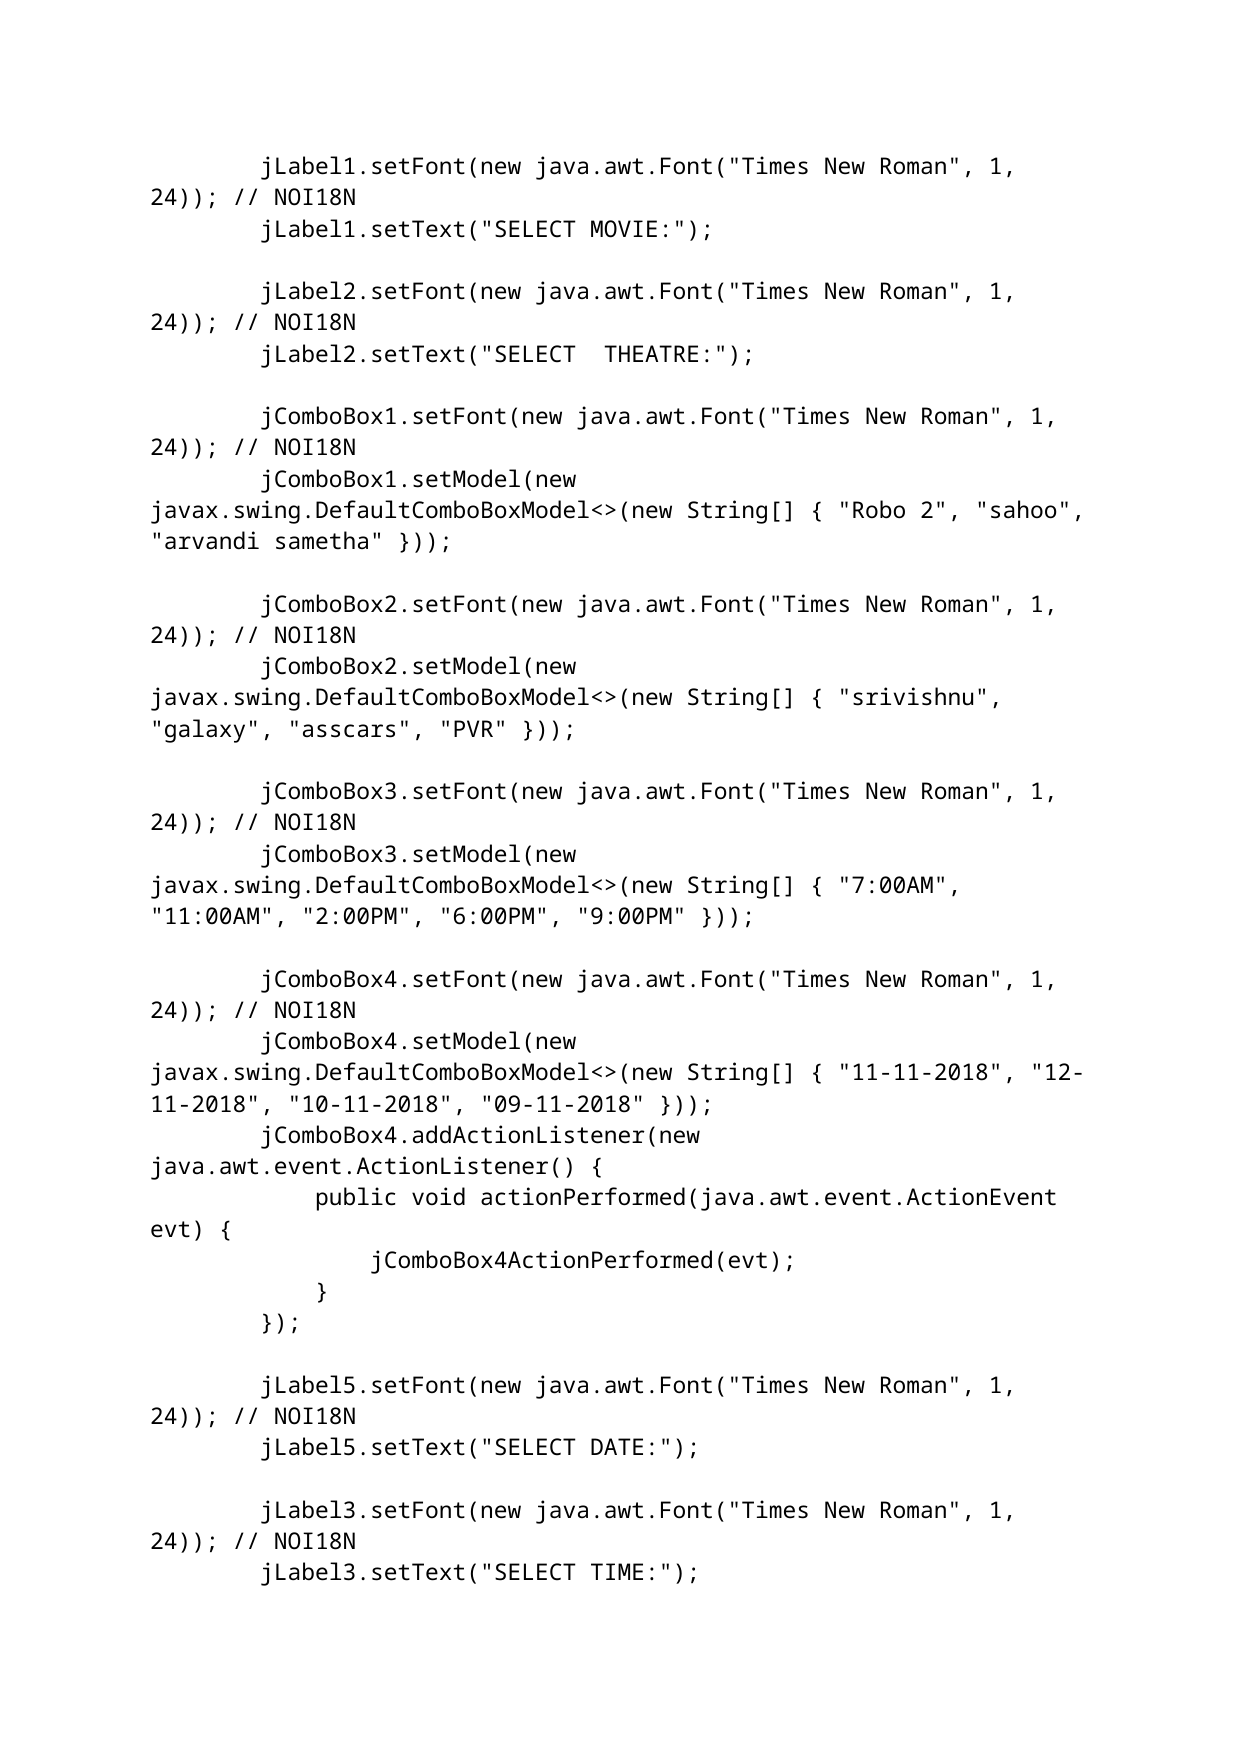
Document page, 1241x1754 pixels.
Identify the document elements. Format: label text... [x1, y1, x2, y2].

text jComboBox1.setFont(new java.awt.Font("Times New Roman", 1, 24)); // NOI18N [150, 400, 1090, 462]
text jLabel3.setFont(new java.awt.Font("Times New Roman", 1, 24)); // NOI18N [150, 1494, 1090, 1556]
text jLabel3.setText("SELECT TIME:"); [150, 1556, 1090, 1587]
text jComboBox2.setFont(new java.awt.Font("Times New Roman", 1, 24)); // NOI18N [150, 587, 1090, 650]
text jComboBox1.setModel(new javax.swing.DefaultComboBoxModel<>(new String[] { "Robo 2", "sahoo", "arvandi sametha" })); [150, 462, 1090, 556]
text } [150, 1275, 1090, 1306]
text jComboBox3.setFont(new java.awt.Font("Times New Roman", 1, 24)); // NOI18N [150, 775, 1090, 837]
text jComboBox2.setModel(new javax.swing.DefaultComboBoxModel<>(new String[] { "srivishnu", "galaxy", "asscars", "PVR" })); [150, 650, 1090, 744]
text jLabel1.setText("SELECT MOVIE:"); [150, 212, 1090, 244]
text jComboBox4.setModel(new javax.swing.DefaultComboBoxModel<>(new String[] { "11-11-2018", "12-11-2018", "10-11-2018", "09-11-2018" })); [150, 1025, 1090, 1119]
text jLabel2.setText("SELECT THEATRE:"); [150, 337, 1090, 369]
text jComboBox4.addActionListener(new java.awt.event.ActionListener() { [150, 1119, 1090, 1181]
text jLabel5.setFont(new java.awt.Font("Times New Roman", 1, 24)); // NOI18N [150, 1369, 1090, 1431]
text jLabel5.setText("SELECT DATE:"); [150, 1431, 1090, 1462]
text jComboBox4.setFont(new java.awt.Font("Times New Roman", 1, 24)); // NOI18N [150, 962, 1090, 1025]
text jLabel1.setFont(new java.awt.Font("Times New Roman", 1, 24)); // NOI18N [150, 150, 1090, 212]
text }); [150, 1306, 1090, 1337]
text public void actionPerformed(java.awt.event.ActionEvent evt) { [150, 1181, 1090, 1244]
text jLabel2.setFont(new java.awt.Font("Times New Roman", 1, 24)); // NOI18N [150, 275, 1090, 337]
text jComboBox3.setModel(new javax.swing.DefaultComboBoxModel<>(new String[] { "7:00AM", "11:00AM", "2:00PM", "6:00PM", "9:00PM" })); [150, 837, 1090, 931]
text jComboBox4ActionPerformed(evt); [150, 1244, 1090, 1275]
